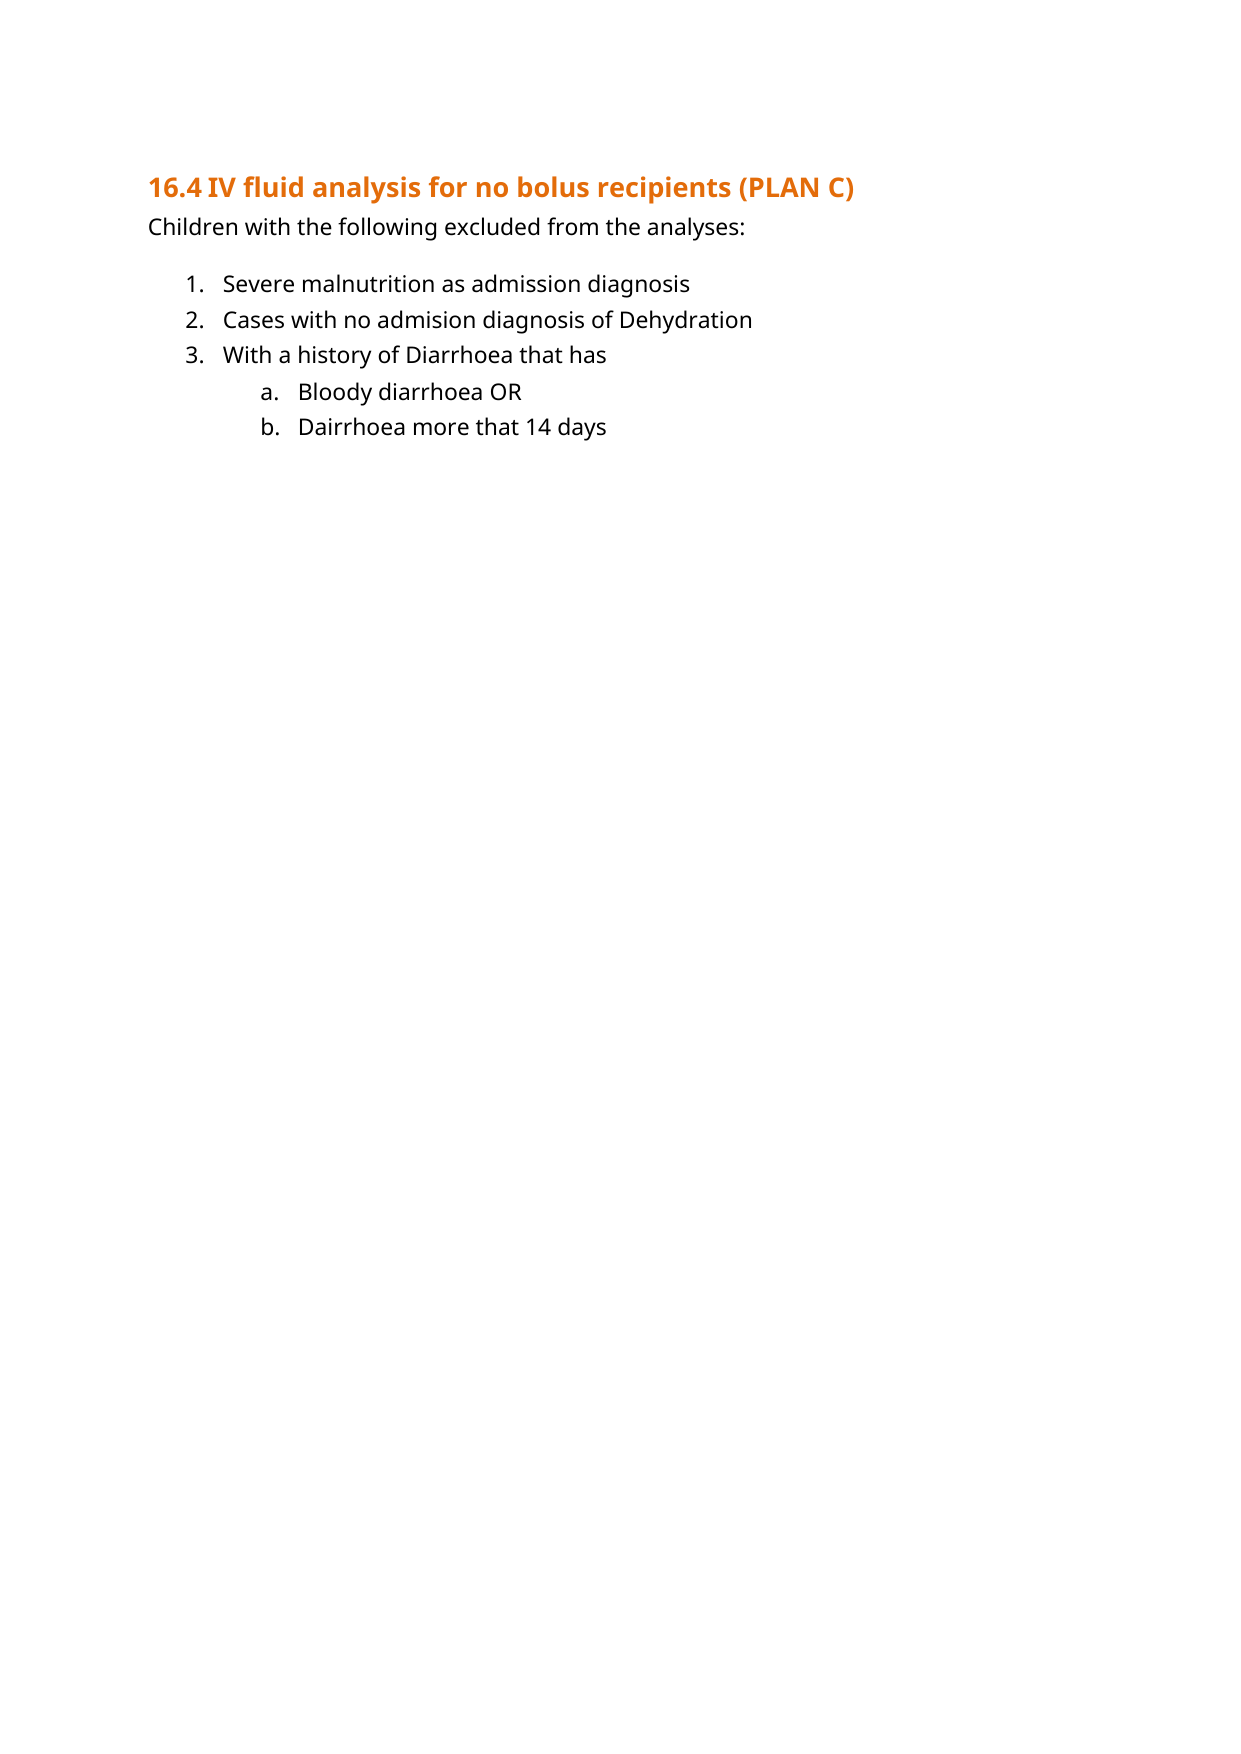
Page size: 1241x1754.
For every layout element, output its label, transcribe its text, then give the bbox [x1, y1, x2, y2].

list Cases with no admision diagnosis of Dehydration [185, 303, 1093, 335]
subtitle IV fluid analysis for no bolus recipients (PLAN C) [148, 168, 1093, 205]
text Children with the following excluded from the analyses: [148, 211, 1093, 242]
list Bloody diarrhoea OR [260, 375, 1093, 407]
list Severe malnutrition as admission diagnosis [185, 268, 1093, 299]
list With a history of Diarrhoea that has [185, 339, 1093, 371]
list Dairrhoea more that 14 days [260, 411, 1093, 443]
